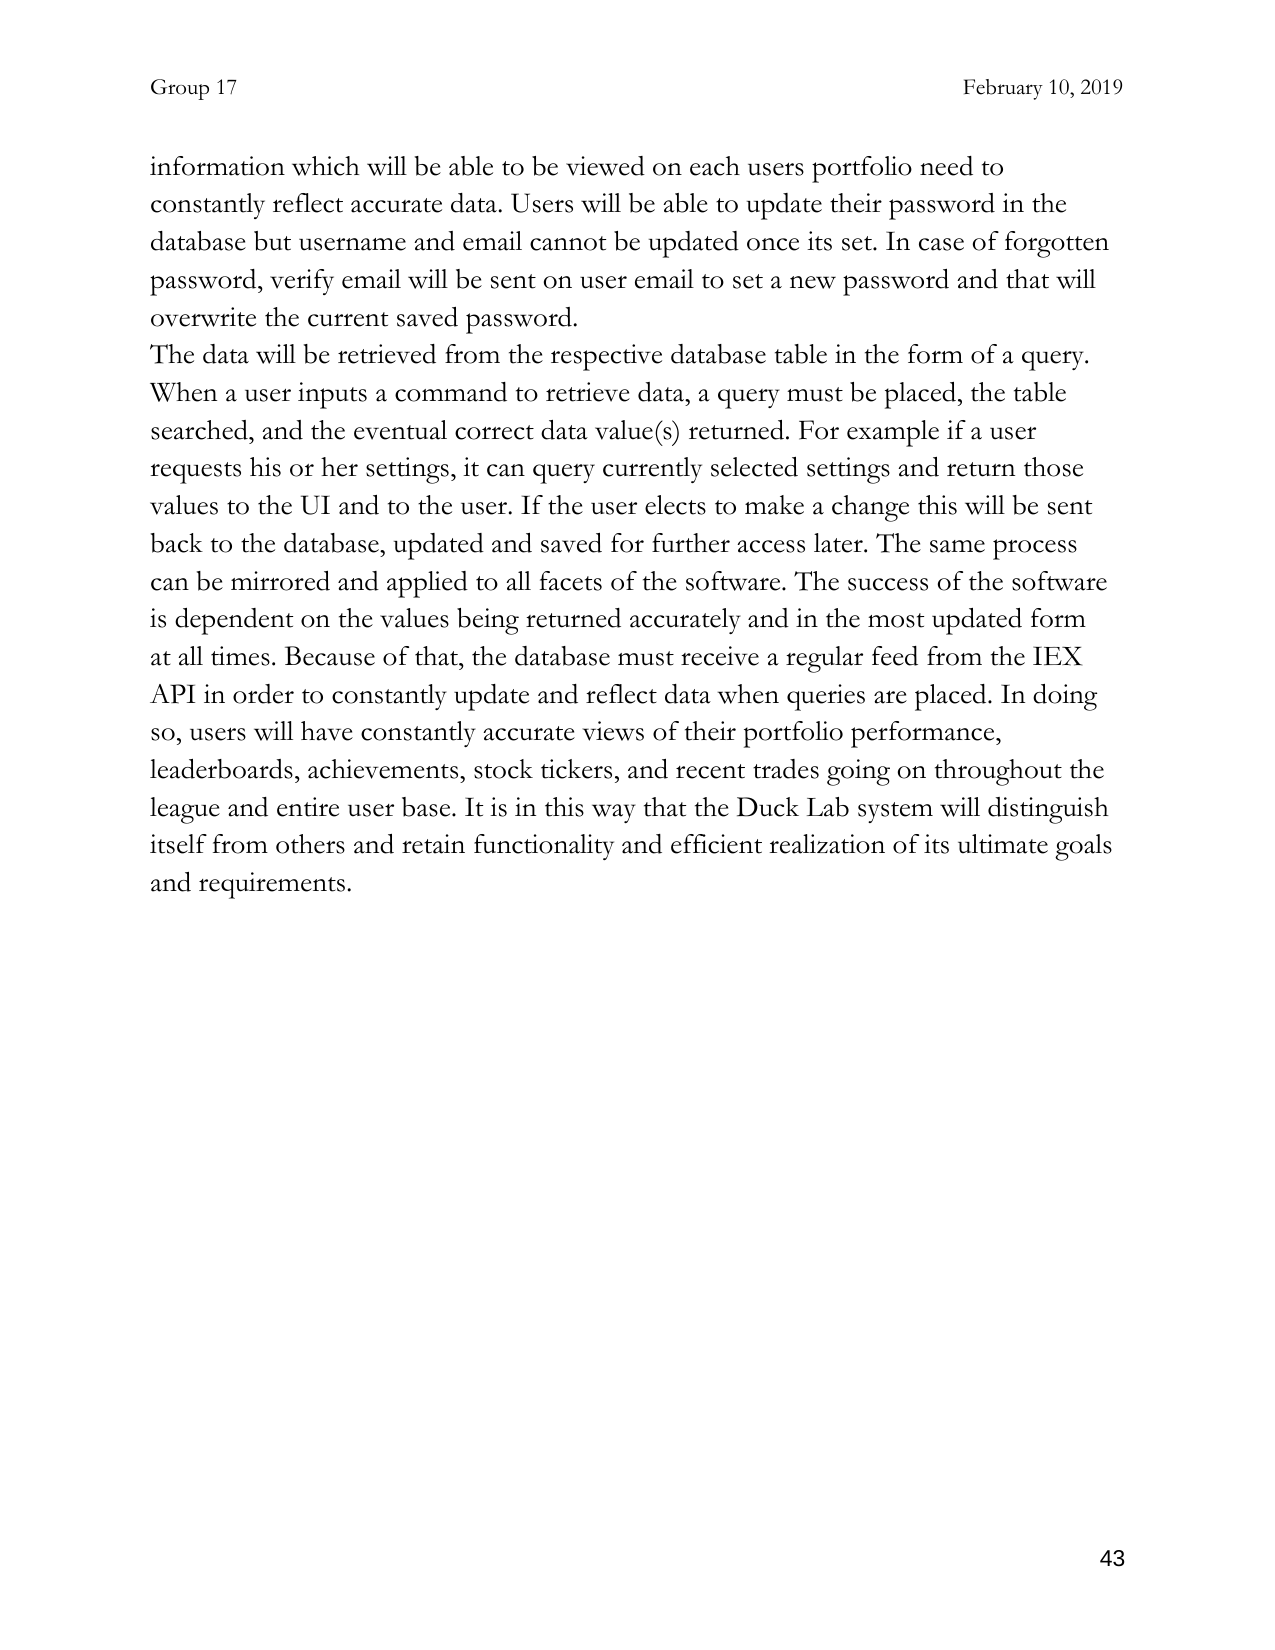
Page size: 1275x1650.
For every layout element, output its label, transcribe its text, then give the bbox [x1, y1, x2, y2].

text The data will be retrieved from the respective database table in the form of a query. When a user inputs a command to retrieve data, a query must be placed, the table searched, and the eventual correct data value(s) returned. For example if a user requests his or her settings, it can query currently selected settings and return those values to the UI and to the user. If the user elects to make a change this will be sent back to the database, updated and saved for further access later. The same process can be mirrored and applied to all facets of the software. The success of the software is dependent on the values being returned accurately and in the most updated form [150, 338, 1125, 635]
text at all times. Because of that, the database must receive a regular feed from the IEX API in order to constantly update and reflect data when queries are placed. In doing so, users will have constantly accurate views of their portfolio performance, leaderboards, achievements, stock tickers, and recent trades going on throughout the league and entire user base. It is in this way that the Duck Lab system will distinguish itself from others and retain functionality and efficient realization of its ultimate goals and requirements. [150, 640, 1125, 899]
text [150, 150, 1125, 334]
